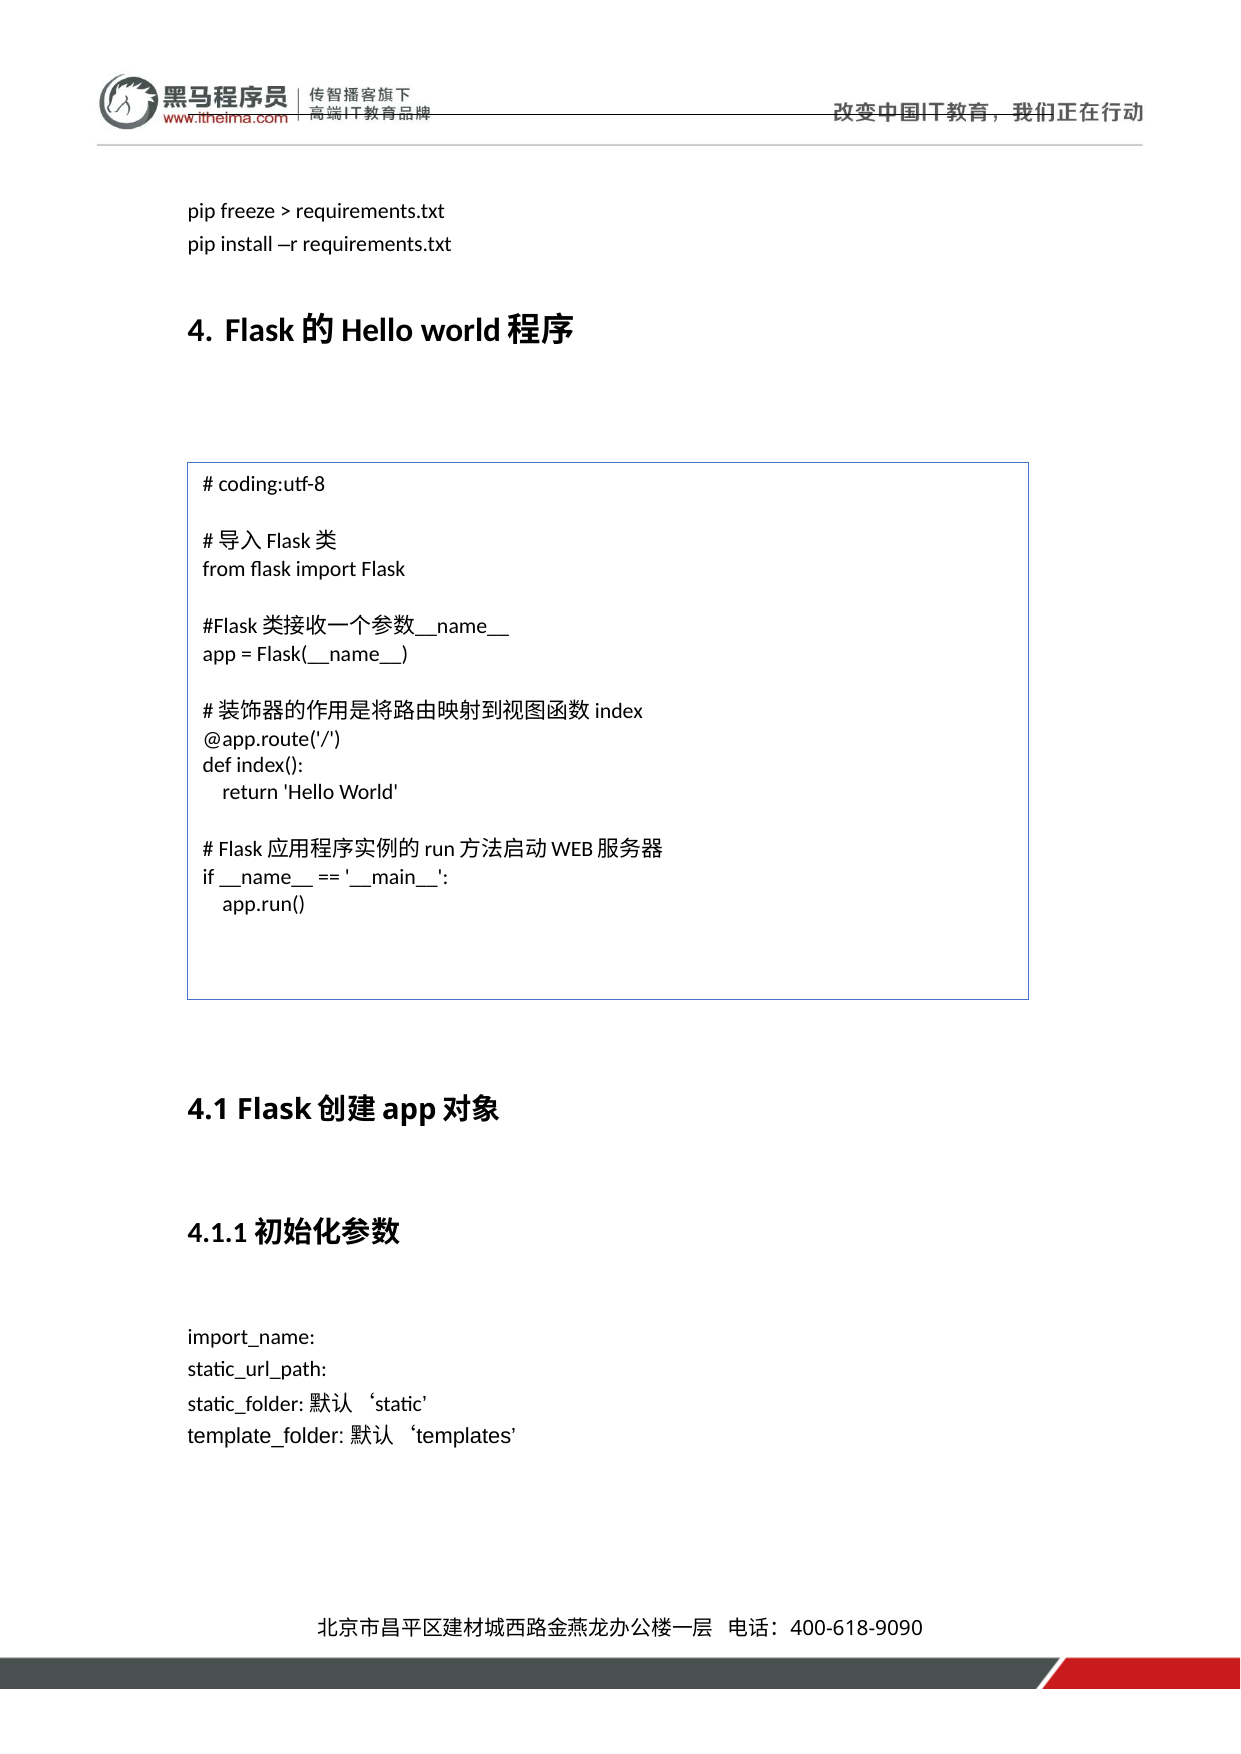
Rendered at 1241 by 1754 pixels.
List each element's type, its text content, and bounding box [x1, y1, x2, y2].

text import_name: [187, 1320, 1053, 1353]
text static_folder: 默认‘static’ [187, 1385, 1053, 1418]
text static_url_path: [187, 1353, 1053, 1385]
subtitle 4.1.1 初始化参数 [187, 1197, 1053, 1262]
subtitle 4.1 Flask创建app对象 [187, 1074, 1053, 1139]
text template_folder: 默认‘templates’ [187, 1418, 1053, 1450]
text pip install –r requirements.txt [187, 227, 1053, 259]
picture [0, 3, 1241, 153]
subtitle Flask的Hello world程序 [187, 295, 1053, 360]
picture [0, 1599, 1241, 1689]
text pip freeze > requirements.txt [187, 194, 1053, 227]
